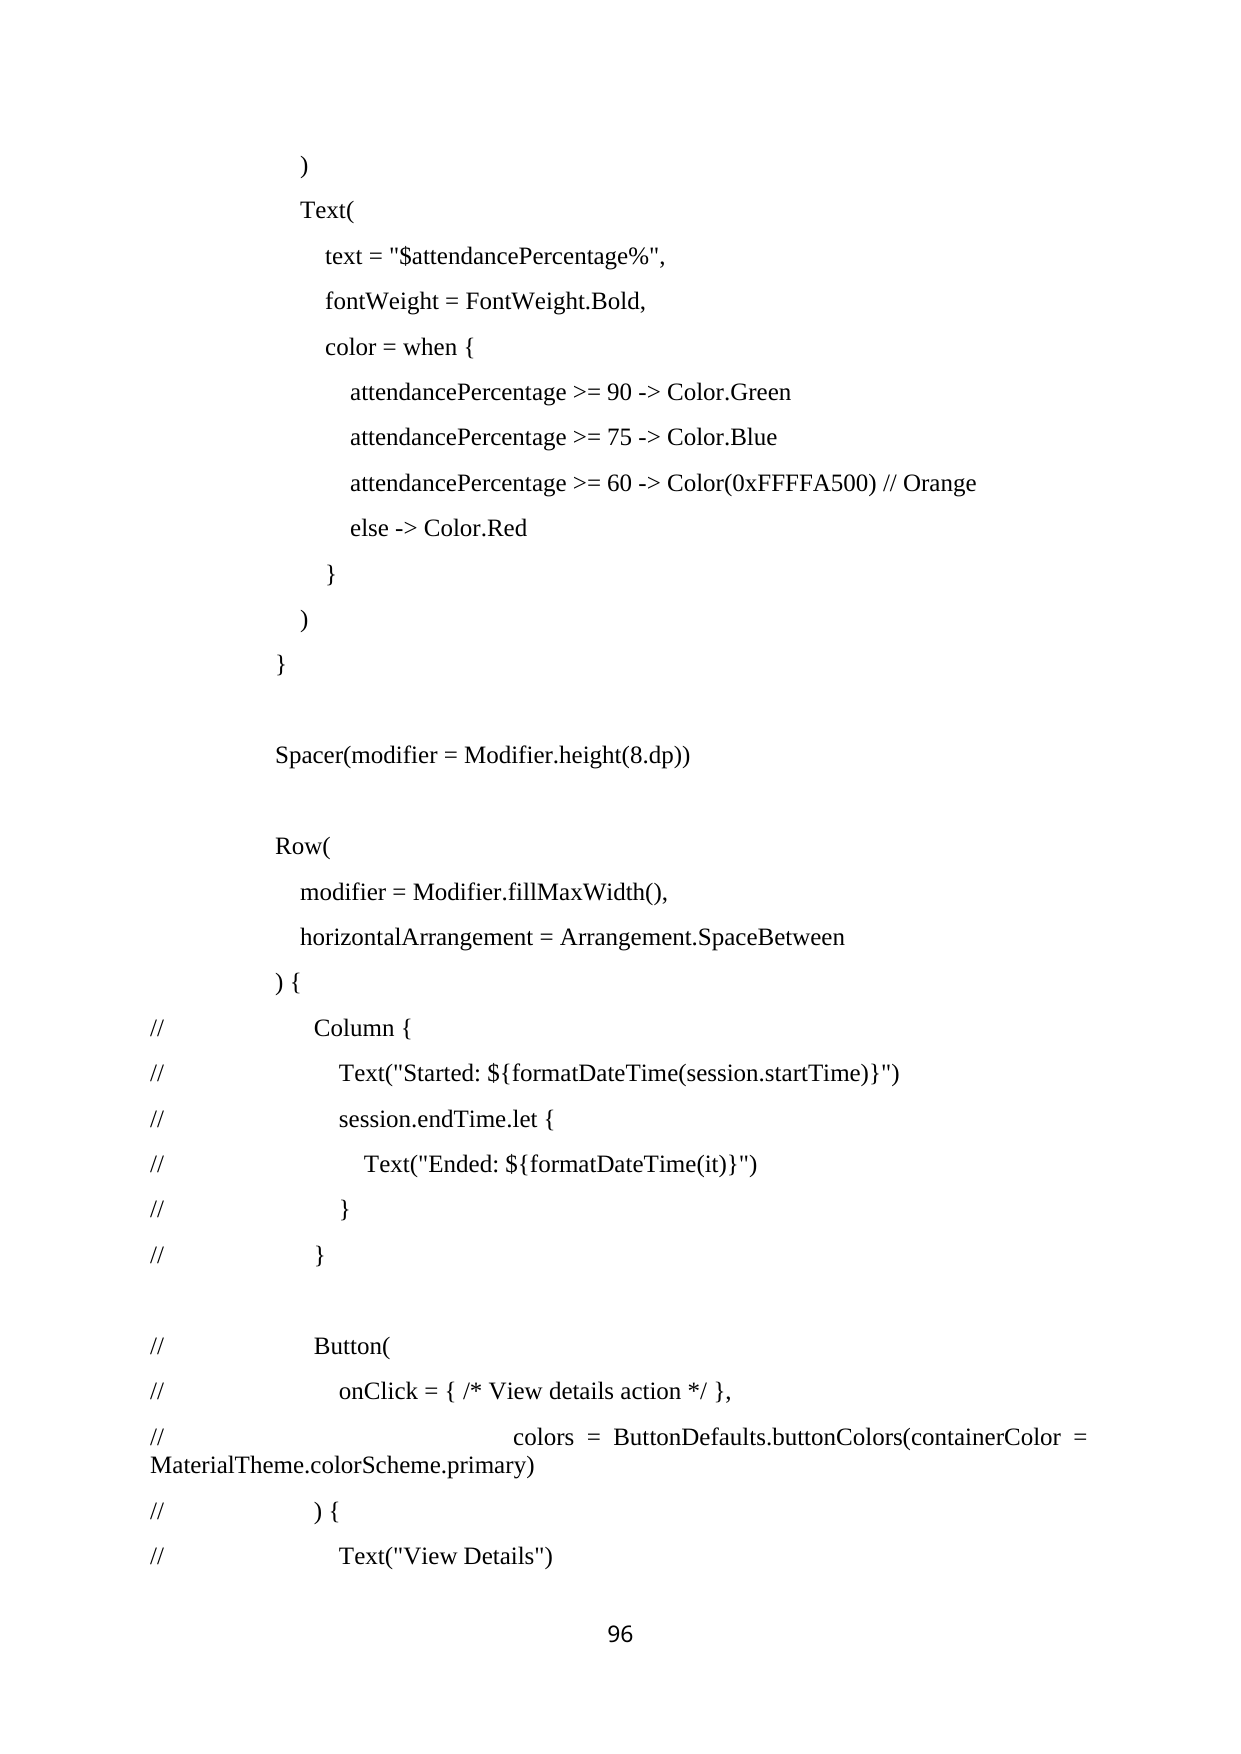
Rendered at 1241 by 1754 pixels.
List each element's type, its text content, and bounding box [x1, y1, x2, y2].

text // Text("Started: ${formatDateTime(session.startTime)}") [150, 1058, 1090, 1087]
text } [150, 649, 1090, 678]
text Row( [150, 831, 1090, 860]
text // onClick = { /* View details action */ }, [150, 1376, 1090, 1405]
text modifier = Modifier.fillMaxWidth(), [150, 877, 1090, 905]
text // Text("Ended: ${formatDateTime(it)}") [150, 1149, 1090, 1178]
text // ) { [150, 1496, 1090, 1524]
text horizontalArrangement = Arrangement.SpaceBetween [150, 922, 1090, 951]
text Spacer(modifier = Modifier.height(8.dp)) [150, 740, 1090, 769]
text attendancePercentage >= 75 -> Color.Blue [150, 422, 1090, 451]
text // session.endTime.let { [150, 1104, 1090, 1132]
text else -> Color.Red [150, 513, 1090, 542]
text color = when { [150, 332, 1090, 360]
text // } [150, 1240, 1090, 1269]
text text = "$attendancePercentage%", [150, 241, 1090, 269]
text Text( [150, 195, 1090, 224]
text attendancePercentage >= 60 -> Color(0xFFFFA500) // Orange [150, 468, 1090, 497]
text ) [150, 604, 1090, 633]
text // Button( [150, 1331, 1090, 1359]
text ) [150, 150, 1090, 179]
text // colors = ButtonDefaults.buttonColors(containerColor = MaterialTheme.colorScheme.primary) [150, 1422, 1090, 1479]
text ) { [150, 967, 1090, 996]
text // Text("View Details") [150, 1541, 1090, 1570]
text // Column { [150, 1013, 1090, 1042]
text // } [150, 1194, 1090, 1223]
text attendancePercentage >= 90 -> Color.Green [150, 377, 1090, 406]
text } [150, 559, 1090, 587]
text fontWeight = FontWeight.Bold, [150, 286, 1090, 315]
